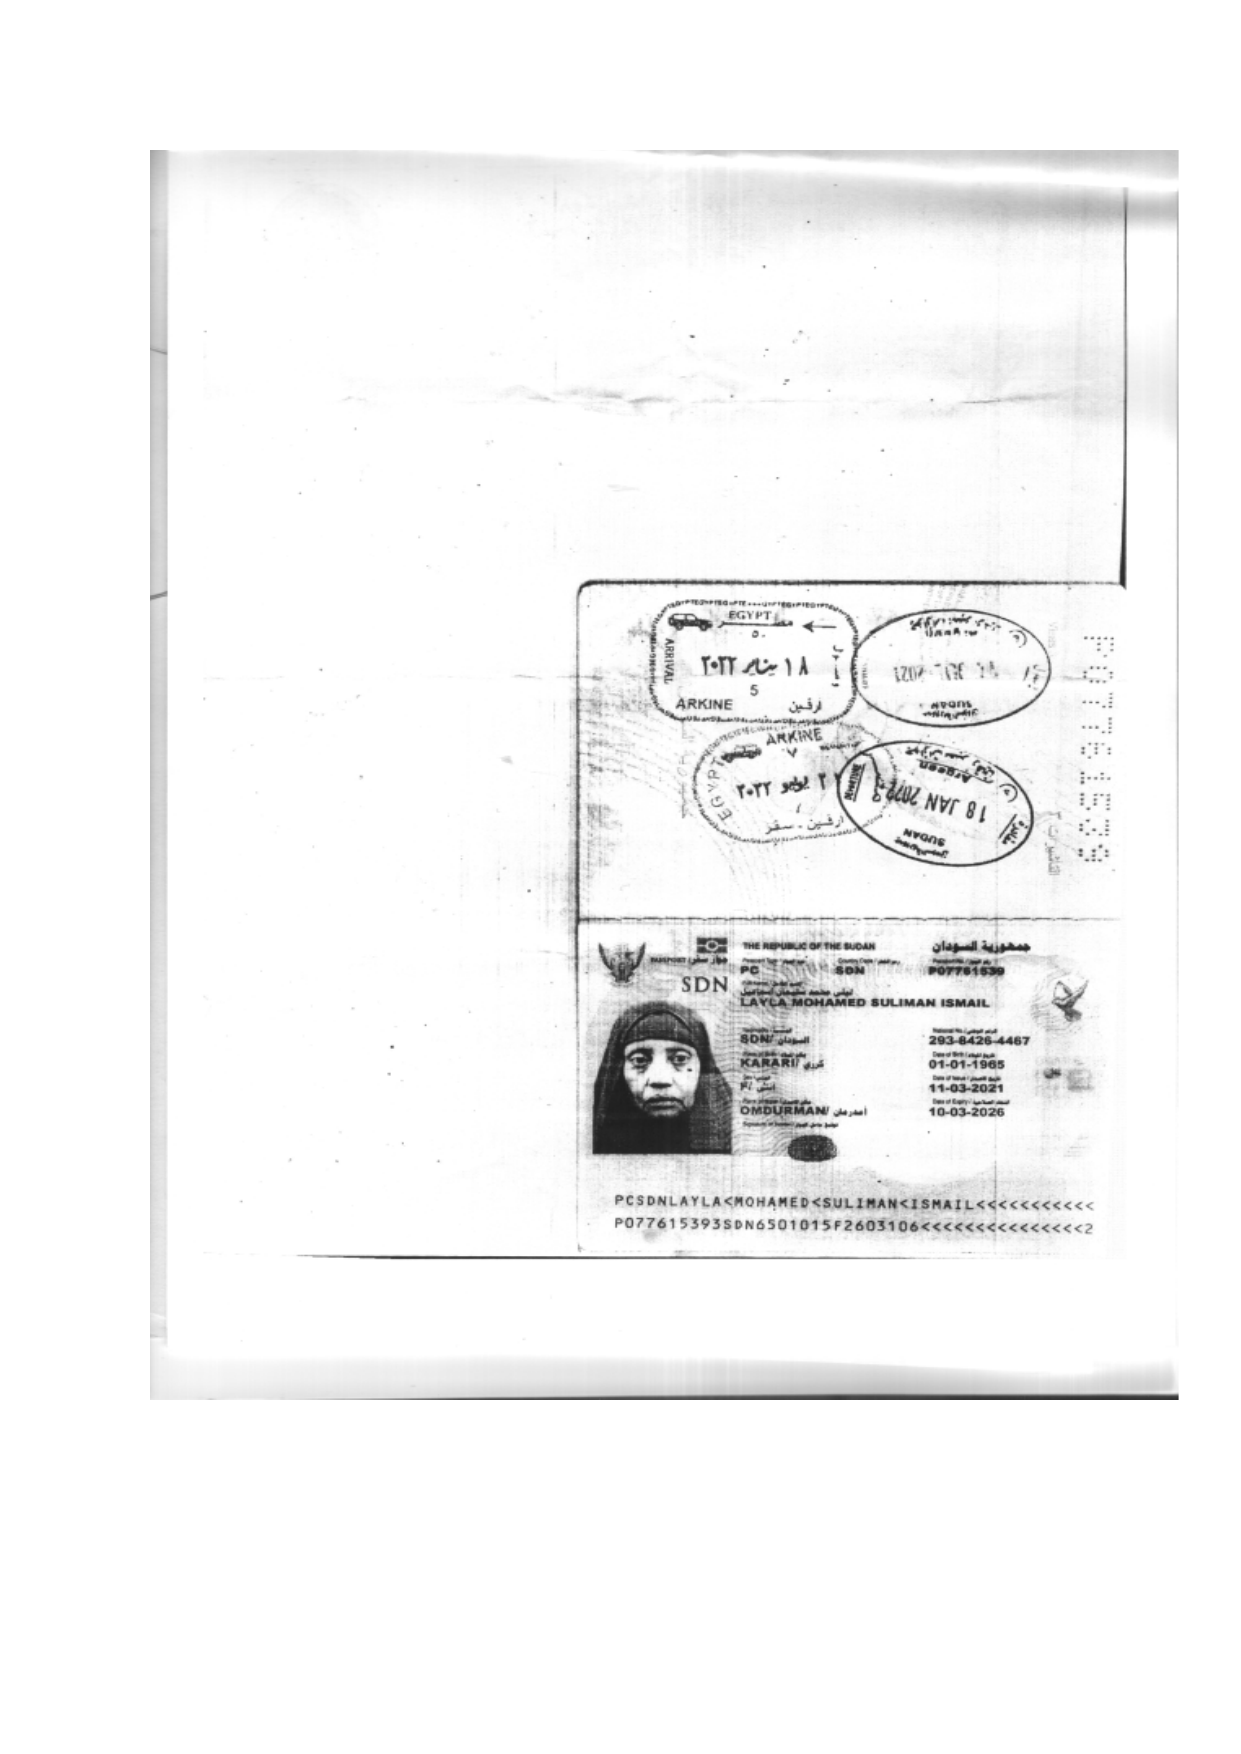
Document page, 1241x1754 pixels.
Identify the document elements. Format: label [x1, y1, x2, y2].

picture [150, 150, 1192, 1400]
